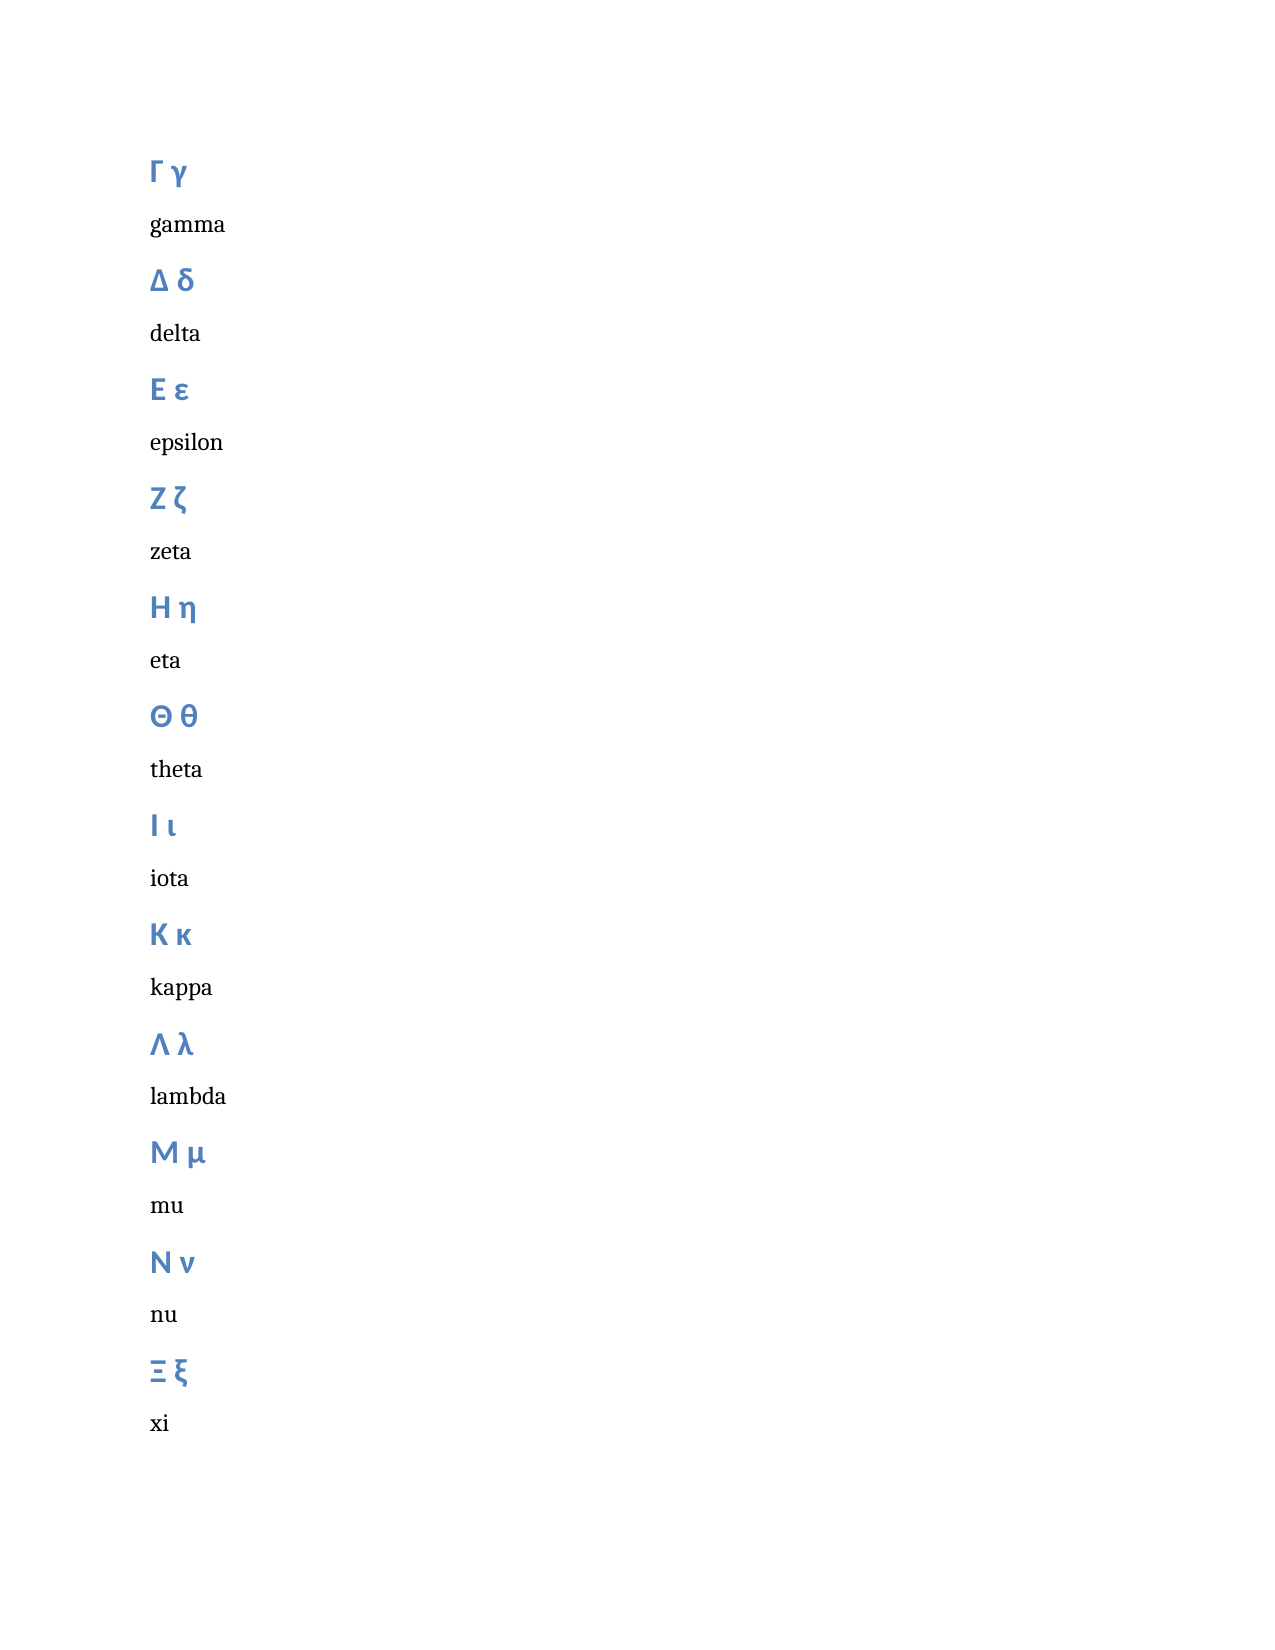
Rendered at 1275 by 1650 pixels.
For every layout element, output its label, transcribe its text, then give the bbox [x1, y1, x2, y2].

text nu [150, 1300, 1125, 1329]
subtitle Η η [150, 586, 1125, 627]
text theta [150, 755, 1125, 783]
text mu [150, 1191, 1125, 1220]
subtitle Κ κ [150, 913, 1125, 954]
subtitle Ξ ξ [150, 1350, 1125, 1390]
text zeta [150, 537, 1125, 565]
text lambda [150, 1082, 1125, 1111]
subtitle Δ δ [150, 259, 1125, 300]
subtitle Ι ι [150, 804, 1125, 845]
subtitle Λ λ [150, 1022, 1125, 1063]
text xi [150, 1409, 1125, 1438]
subtitle Γ γ [150, 150, 1125, 191]
text delta [150, 318, 1125, 347]
subtitle Ζ ζ [150, 477, 1125, 518]
subtitle Θ θ [150, 695, 1125, 736]
text kappa [150, 973, 1125, 1002]
text eta [150, 646, 1125, 674]
subtitle Ν ν [150, 1241, 1125, 1281]
text gamma [150, 209, 1125, 238]
subtitle Ε ε [150, 368, 1125, 409]
text iota [150, 864, 1125, 893]
text epsilon [150, 428, 1125, 456]
subtitle Μ μ [150, 1132, 1125, 1172]
